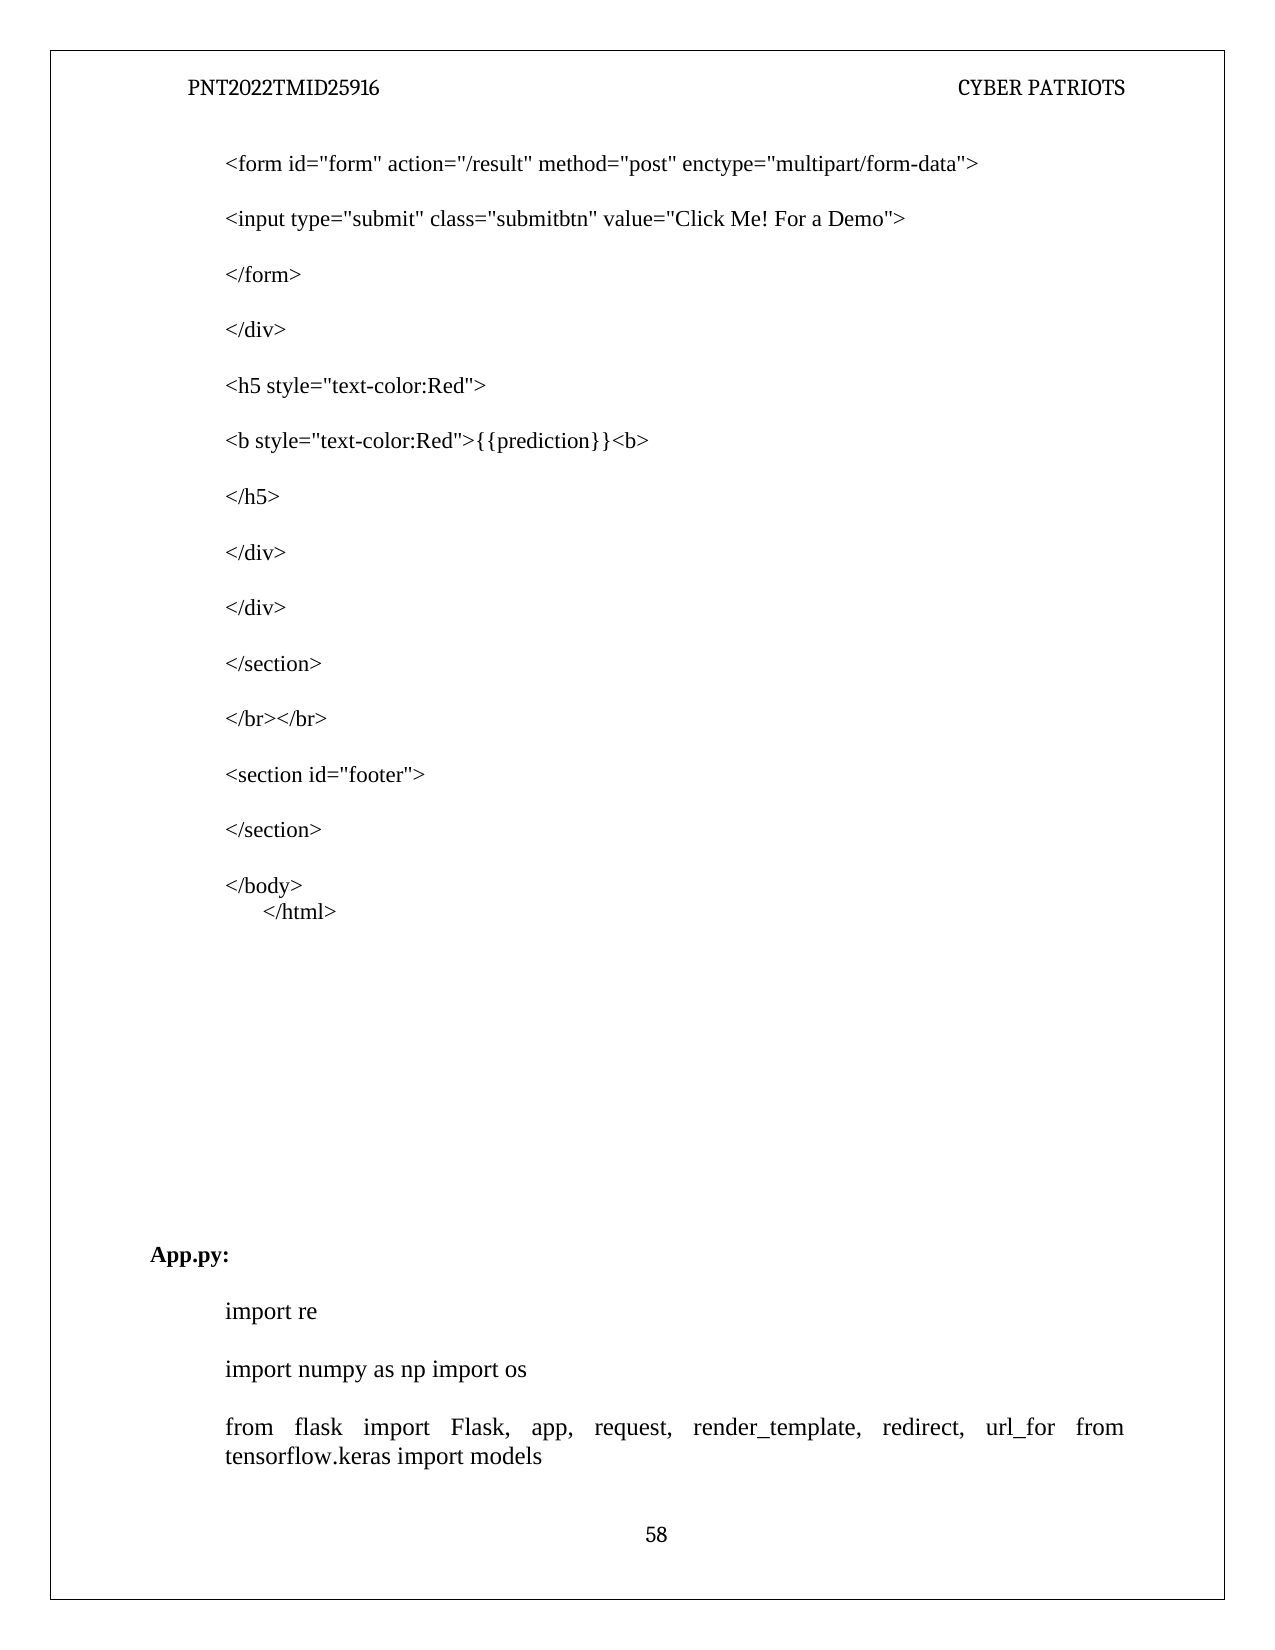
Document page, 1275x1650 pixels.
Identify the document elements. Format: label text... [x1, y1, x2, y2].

text <h5 style="text-color:Red"> [225, 372, 1125, 398]
text </h5> [225, 483, 1125, 509]
text <form id="form" action="/result" method="post" enctype="multipart/form-data"> [225, 150, 1125, 176]
text <section id="footer"> [225, 761, 1125, 787]
text <input type="submit" class="submitbtn" value="Click Me! For a Demo"> [225, 206, 1125, 232]
text </div> [225, 539, 1125, 565]
text import numpy as np import os [225, 1354, 1125, 1383]
text <b style="text-color:Red">{{prediction}}<b> [225, 428, 1125, 454]
text from flask import Flask, app, request, render_template, redirect, url_for from tensorflow.keras import models [225, 1412, 1125, 1469]
text App.py: [150, 1241, 1125, 1267]
text </section> [225, 816, 1125, 843]
text </div> [225, 594, 1125, 621]
text import re [225, 1296, 1125, 1325]
text </body> [225, 872, 1125, 898]
text </br></br> [225, 705, 1125, 732]
text </form> [225, 261, 1125, 287]
text </div> [225, 317, 1125, 343]
text </section> [225, 650, 1125, 676]
text </html> [225, 898, 1125, 924]
